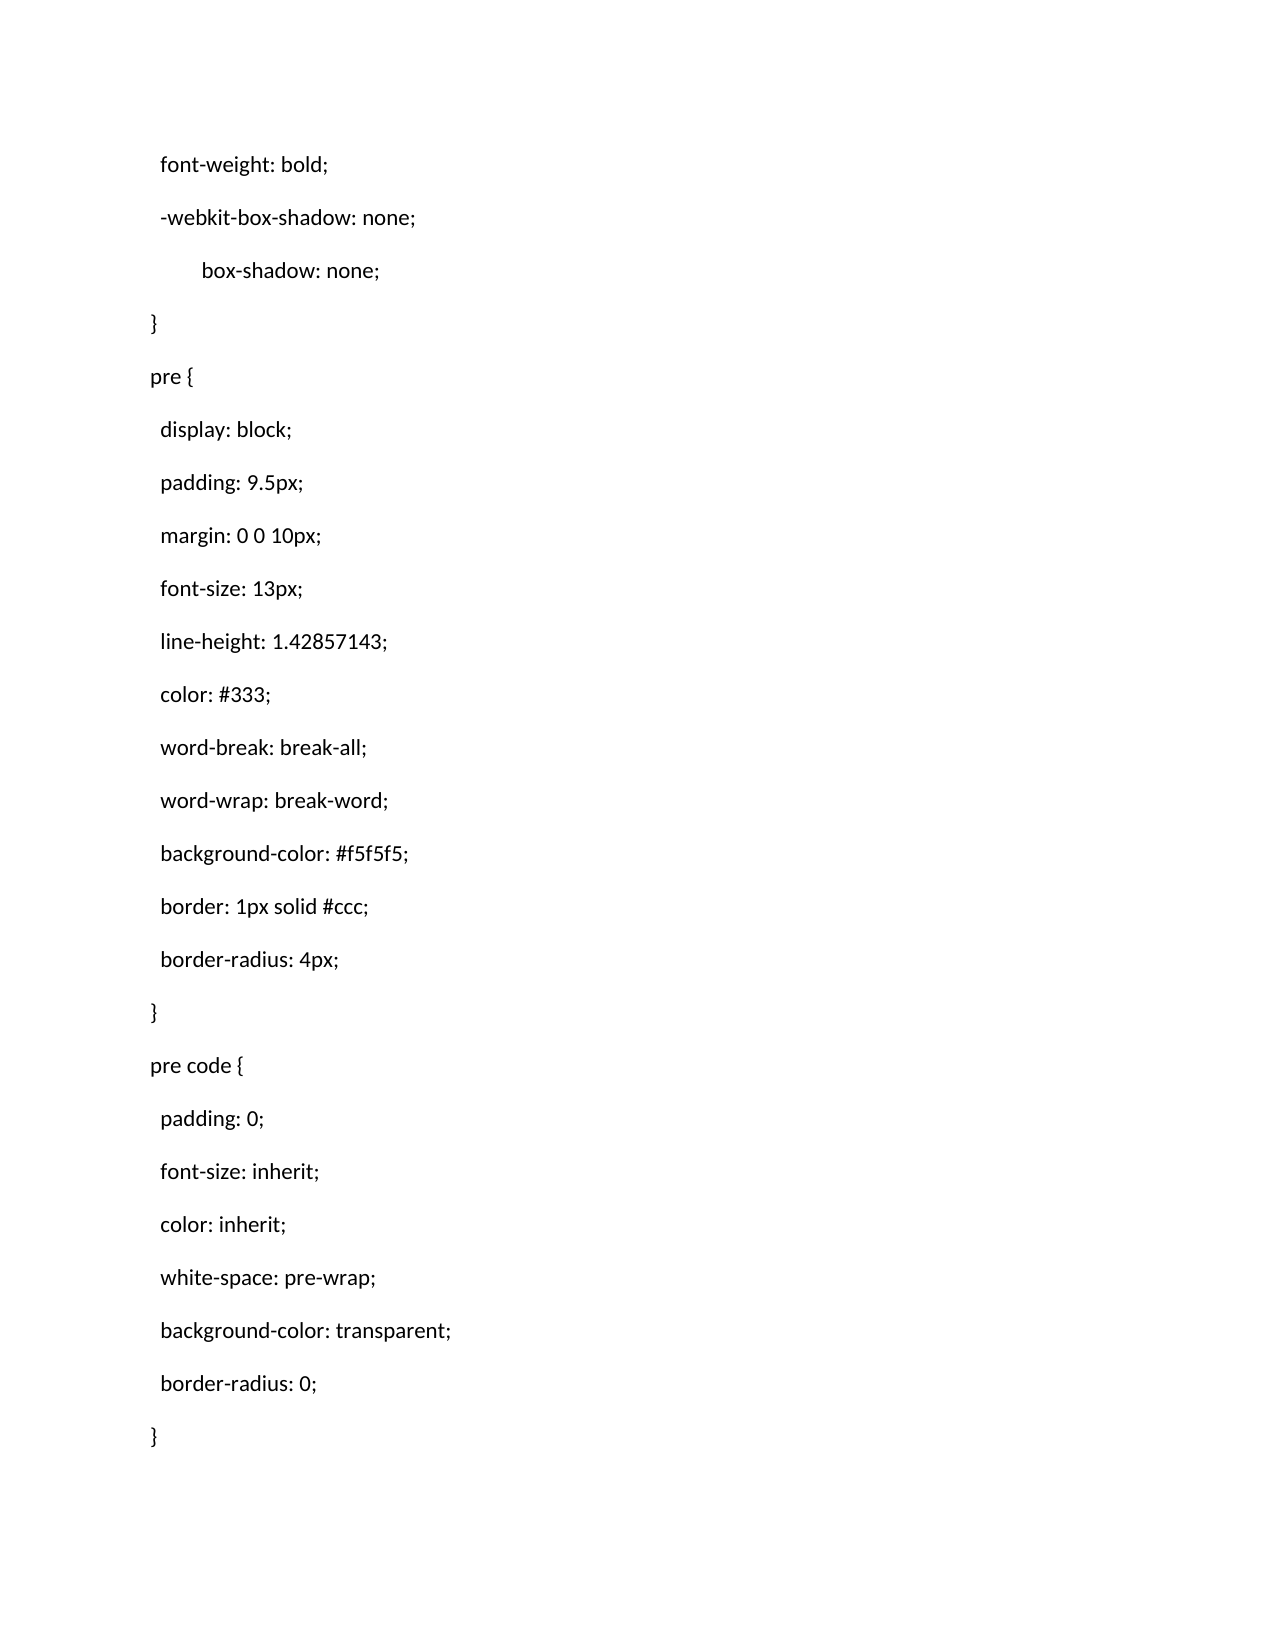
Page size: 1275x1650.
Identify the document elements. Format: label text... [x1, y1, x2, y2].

text white-space: pre-wrap; [150, 1263, 1125, 1291]
text background-color: transparent; [150, 1316, 1125, 1344]
text line-height: 1.42857143; [150, 627, 1125, 655]
text word-wrap: break-word; [150, 786, 1125, 814]
text pre code { [150, 1051, 1125, 1079]
text background-color: #f5f5f5; [150, 839, 1125, 867]
text color: inherit; [150, 1210, 1125, 1238]
text color: #333; [150, 680, 1125, 708]
text box-shadow: none; [150, 256, 1125, 284]
text border: 1px solid #ccc; [150, 892, 1125, 920]
text font-size: inherit; [150, 1157, 1125, 1185]
text } [150, 998, 1125, 1026]
text padding: 0; [150, 1104, 1125, 1132]
text display: block; [150, 415, 1125, 443]
text font-weight: bold; [150, 150, 1125, 178]
text } [150, 1422, 1125, 1451]
text padding: 9.5px; [150, 468, 1125, 496]
text margin: 0 0 10px; [150, 521, 1125, 549]
text } [150, 309, 1125, 337]
text border-radius: 4px; [150, 945, 1125, 973]
text font-size: 13px; [150, 574, 1125, 602]
text pre { [150, 362, 1125, 390]
text -webkit-box-shadow: none; [150, 203, 1125, 231]
text border-radius: 0; [150, 1369, 1125, 1397]
text word-break: break-all; [150, 733, 1125, 761]
